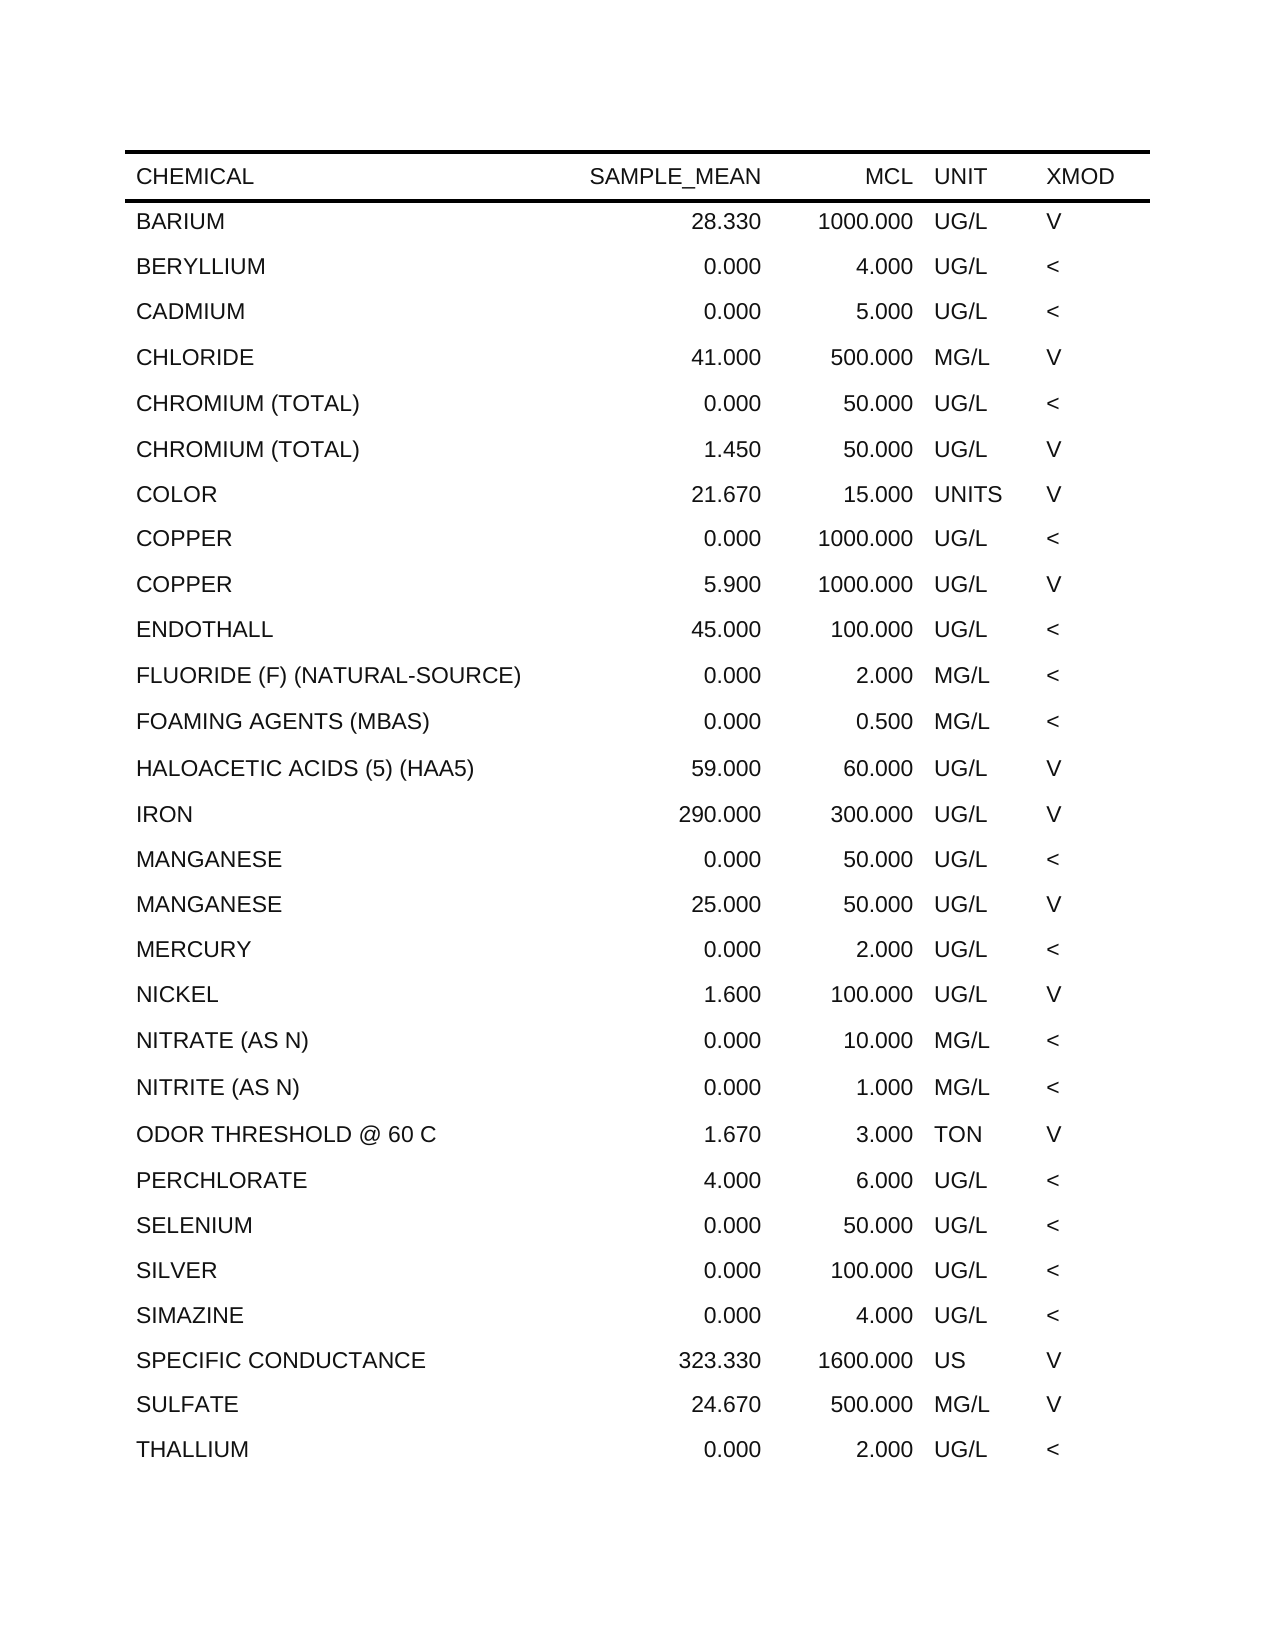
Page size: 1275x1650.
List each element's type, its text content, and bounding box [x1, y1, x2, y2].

table_cell 60.000 [771, 745, 923, 791]
table_cell SIMAZINE [125, 1293, 559, 1338]
table_cell UG/L [924, 606, 1036, 652]
table_cell MG/L [924, 1017, 1036, 1064]
table_cell 50.000 [771, 836, 923, 882]
table_cell HALOACETIC ACIDS (5) (HAA5) [125, 745, 559, 791]
table_cell V [1036, 426, 1149, 472]
table_header SAMPLE_MEAN [559, 154, 771, 198]
table_cell UG/L [924, 244, 1036, 289]
table_cell 0.000 [559, 1293, 771, 1338]
table_cell 0.000 [559, 836, 771, 882]
table_cell 0.500 [771, 698, 923, 745]
table_cell 0.000 [559, 927, 771, 972]
table_cell V [1036, 561, 1149, 606]
table_cell 50.000 [771, 379, 923, 426]
table_cell MANGANESE [125, 836, 559, 882]
table_cell 100.000 [771, 1248, 923, 1293]
table_cell 6.000 [771, 1158, 923, 1203]
table_cell 100.000 [771, 606, 923, 652]
table_cell 0.000 [559, 1427, 771, 1472]
table_cell IRON [125, 791, 559, 836]
table_cell 1600.000 [771, 1338, 923, 1382]
table_header MCL [771, 154, 923, 198]
table_cell 4.000 [771, 244, 923, 289]
table_cell 25.000 [559, 882, 771, 927]
table_cell 50.000 [771, 1203, 923, 1248]
table_cell 15.000 [771, 473, 923, 516]
table_cell UG/L [924, 791, 1036, 836]
table_cell FOAMING AGENTS (MBAS) [125, 698, 559, 745]
table_cell UG/L [924, 972, 1036, 1017]
table_header XMOD [1036, 154, 1149, 198]
table_cell SULFATE [125, 1382, 559, 1427]
table_cell V [1036, 1338, 1149, 1382]
table_cell 100.000 [771, 972, 923, 1017]
table_cell NICKEL [125, 972, 559, 1017]
table_cell < [1036, 1427, 1149, 1472]
table_cell ENDOTHALL [125, 606, 559, 652]
table_cell SPECIFIC CONDUCTANCE [125, 1338, 559, 1382]
table_cell 59.000 [559, 745, 771, 791]
table_cell UG/L [924, 882, 1036, 927]
table_cell < [1036, 289, 1149, 334]
table_cell UG/L [924, 927, 1036, 972]
table_cell < [1036, 836, 1149, 882]
table_cell < [1036, 1064, 1149, 1110]
table_cell MERCURY [125, 927, 559, 972]
table_cell < [1036, 244, 1149, 289]
table_cell 0.000 [559, 289, 771, 334]
table_cell 500.000 [771, 1382, 923, 1427]
table_cell 21.670 [559, 473, 771, 516]
table_header CHEMICAL [125, 154, 559, 198]
table_cell 0.000 [559, 244, 771, 289]
table_cell 4.000 [559, 1158, 771, 1203]
table_cell 1.000 [771, 1064, 923, 1110]
table_cell 4.000 [771, 1293, 923, 1338]
table_cell 50.000 [771, 426, 923, 472]
table_cell SILVER [125, 1248, 559, 1293]
table_cell TON [924, 1110, 1036, 1157]
table_cell 1000.000 [771, 561, 923, 606]
table_cell UG/L [924, 289, 1036, 334]
table_cell 1.670 [559, 1110, 771, 1157]
table_cell MG/L [924, 1064, 1036, 1110]
table_cell MG/L [924, 698, 1036, 745]
table_cell < [1036, 379, 1149, 426]
table_cell NITRATE (AS N) [125, 1017, 559, 1064]
table_cell V [1036, 972, 1149, 1017]
table_cell 1.600 [559, 972, 771, 1017]
table_cell 0.000 [559, 1017, 771, 1064]
table_cell V [1036, 745, 1149, 791]
table_cell UG/L [924, 836, 1036, 882]
table_cell V [1036, 473, 1149, 516]
table_cell 0.000 [559, 652, 771, 698]
table_cell < [1036, 1203, 1149, 1248]
table_cell MG/L [924, 1382, 1036, 1427]
table_cell UG/L [924, 426, 1036, 472]
table_cell 0.000 [559, 1203, 771, 1248]
table_cell 0.000 [559, 698, 771, 745]
table_cell 28.330 [559, 203, 771, 244]
table_cell BARIUM [125, 203, 559, 244]
table_cell 50.000 [771, 882, 923, 927]
table_cell 24.670 [559, 1382, 771, 1427]
table_cell < [1036, 606, 1149, 652]
table_cell MG/L [924, 652, 1036, 698]
table_cell SELENIUM [125, 1203, 559, 1248]
table_cell < [1036, 1248, 1149, 1293]
table_cell MANGANESE [125, 882, 559, 927]
table_cell V [1036, 1110, 1149, 1157]
table_cell BERYLLIUM [125, 244, 559, 289]
table_cell CHLORIDE [125, 334, 559, 379]
table_cell < [1036, 516, 1149, 561]
table_header UNIT [924, 154, 1036, 198]
table_cell UG/L [924, 1158, 1036, 1203]
table_cell 2.000 [771, 927, 923, 972]
table_cell CHROMIUM (TOTAL) [125, 426, 559, 472]
table_cell 3.000 [771, 1110, 923, 1157]
table_cell 10.000 [771, 1017, 923, 1064]
table_cell UG/L [924, 1248, 1036, 1293]
table_cell 0.000 [559, 379, 771, 426]
table_cell UG/L [924, 1427, 1036, 1472]
table_cell < [1036, 927, 1149, 972]
table_cell V [1036, 1382, 1149, 1427]
table_cell V [1036, 791, 1149, 836]
table_cell 45.000 [559, 606, 771, 652]
table_cell 0.000 [559, 516, 771, 561]
table_cell 2.000 [771, 652, 923, 698]
table_cell 1000.000 [771, 516, 923, 561]
table_cell UG/L [924, 1203, 1036, 1248]
table_cell COPPER [125, 516, 559, 561]
table_cell 323.330 [559, 1338, 771, 1382]
table_cell 1000.000 [771, 203, 923, 244]
table_cell 0.000 [559, 1248, 771, 1293]
table_cell 1.450 [559, 426, 771, 472]
table_cell < [1036, 698, 1149, 745]
table_cell 2.000 [771, 1427, 923, 1472]
table_cell PERCHLORATE [125, 1158, 559, 1203]
table_cell COPPER [125, 561, 559, 606]
table_cell 41.000 [559, 334, 771, 379]
table_cell NITRITE (AS N) [125, 1064, 559, 1110]
table_cell 5.000 [771, 289, 923, 334]
table_cell 0.000 [559, 1064, 771, 1110]
table_cell US [924, 1338, 1036, 1382]
table_cell UG/L [924, 745, 1036, 791]
table_cell ODOR THRESHOLD @ 60 C [125, 1110, 559, 1157]
table_cell V [1036, 334, 1149, 379]
table_cell < [1036, 1158, 1149, 1203]
table_cell 5.900 [559, 561, 771, 606]
table_cell UG/L [924, 561, 1036, 606]
table_cell THALLIUM [125, 1427, 559, 1472]
table_cell < [1036, 1293, 1149, 1338]
table_cell V [1036, 882, 1149, 927]
table_cell MG/L [924, 334, 1036, 379]
table_cell < [1036, 1017, 1149, 1064]
table_cell UG/L [924, 203, 1036, 244]
table_cell V [1036, 203, 1149, 244]
table_cell CADMIUM [125, 289, 559, 334]
table_cell CHROMIUM (TOTAL) [125, 379, 559, 426]
table_cell FLUORIDE (F) (NATURAL-SOURCE) [125, 652, 559, 698]
table_cell COLOR [125, 473, 559, 516]
table_cell UNITS [924, 473, 1036, 516]
table_cell < [1036, 652, 1149, 698]
table_cell 290.000 [559, 791, 771, 836]
table_cell 500.000 [771, 334, 923, 379]
table_cell UG/L [924, 1293, 1036, 1338]
table_cell UG/L [924, 379, 1036, 426]
table_cell UG/L [924, 516, 1036, 561]
table_cell 300.000 [771, 791, 923, 836]
